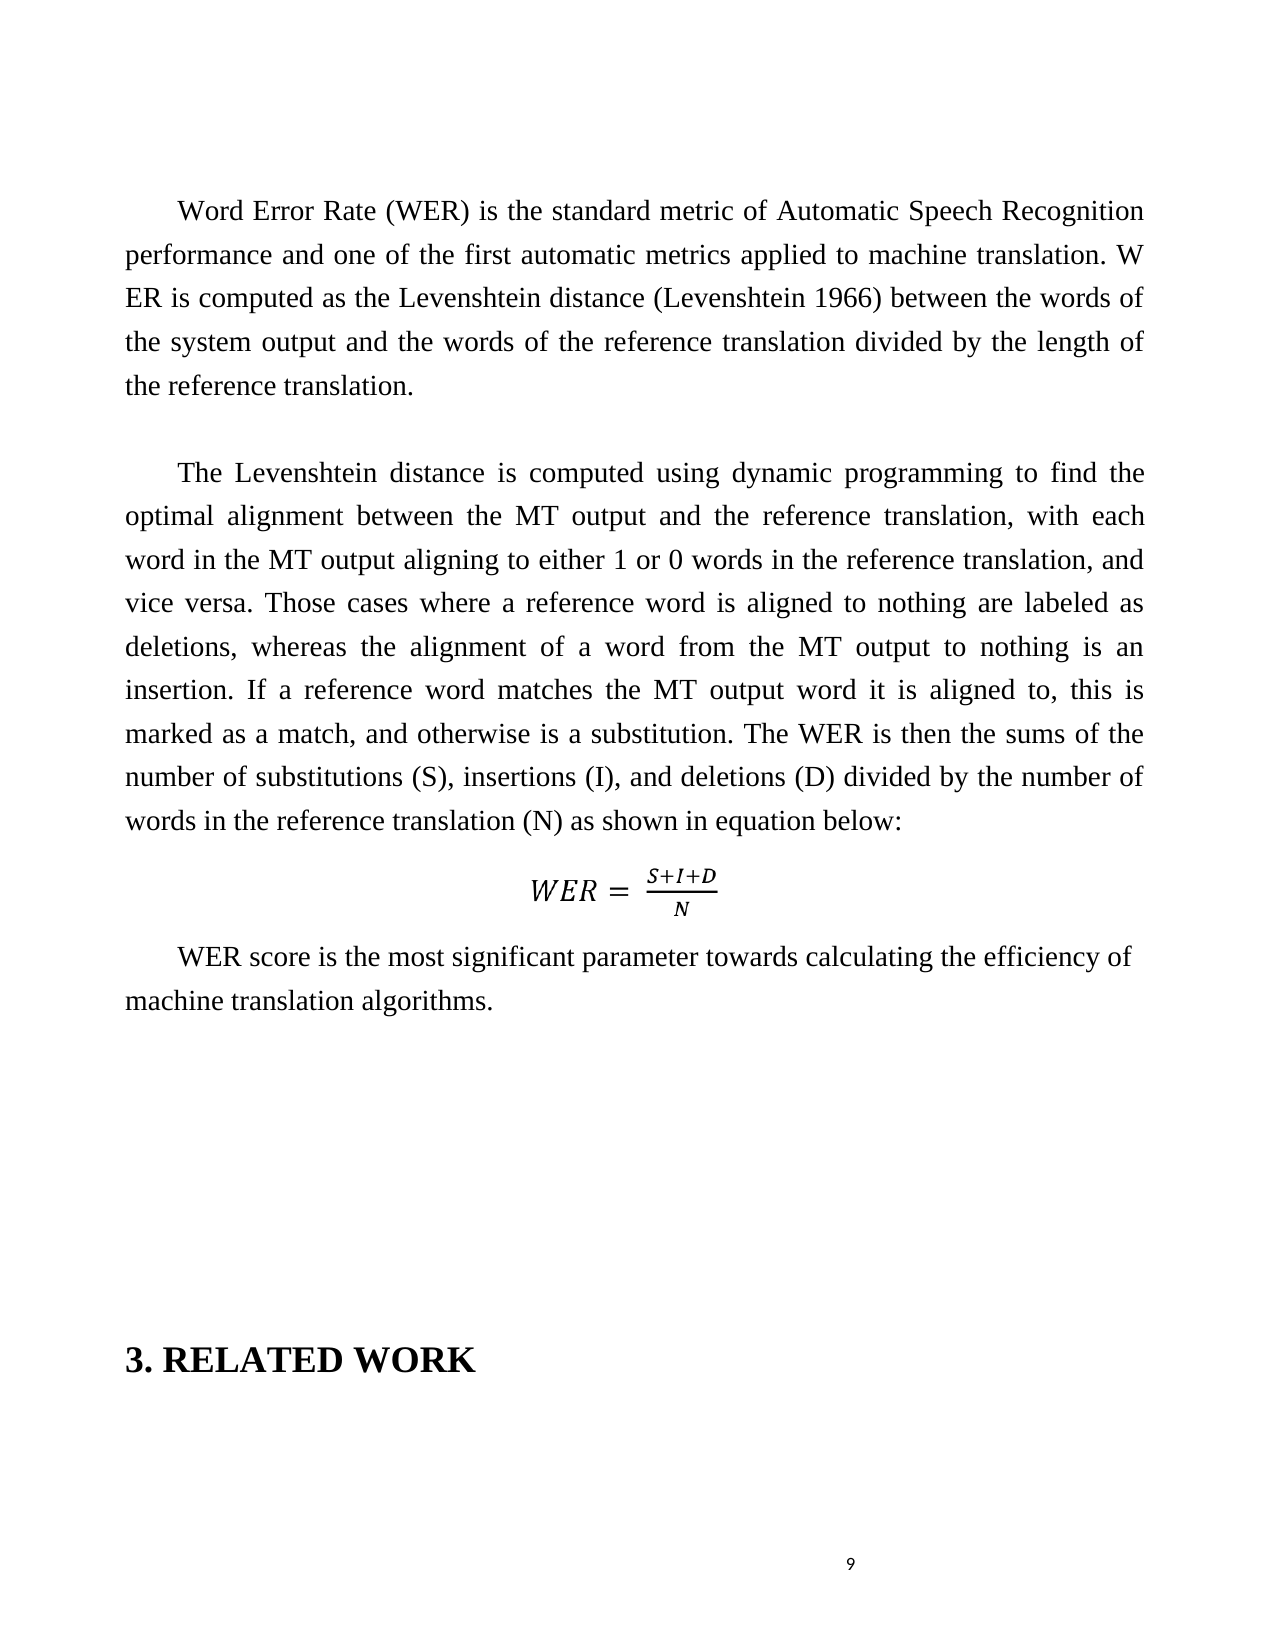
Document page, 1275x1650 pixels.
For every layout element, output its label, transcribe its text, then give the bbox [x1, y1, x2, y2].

picture [453, 846, 818, 932]
list The Levenshtein distance is computed using dynamic programming to find the optimal alignment between the MT output and the reference translation, with each word in the MT output aligning to either 1 or 0 words in the reference translation, and vice versa. Those cases where a reference word is aligned to nothing are labeled as deletions, whereas the alignment of a word from the MT output to nothing is an insertion. If a reference word matches the MT output word it is aligned to, this is marked as a match, and otherwise is a substitution. The WER is then the sums of the number of substitutions (S), insertions (I), and deletions (D) divided by the number of words in the reference translation (N) as shown in equation below: [125, 455, 1146, 837]
list 3. RELATED WORK [125, 1337, 1146, 1381]
list Word Error Rate (WER) is the standard metric of Automatic Speech Recognition performance and one of the first automatic metrics applied to machine translation. W ER is computed as the Levenshtein distance (Levenshtein 1966) between the words of the system output and the words of the reference translation divided by the length of the reference translation. [125, 193, 1146, 401]
list WER score is the most significant parameter towards calculating the efficiency of machine translation algorithms. [125, 939, 1146, 1016]
